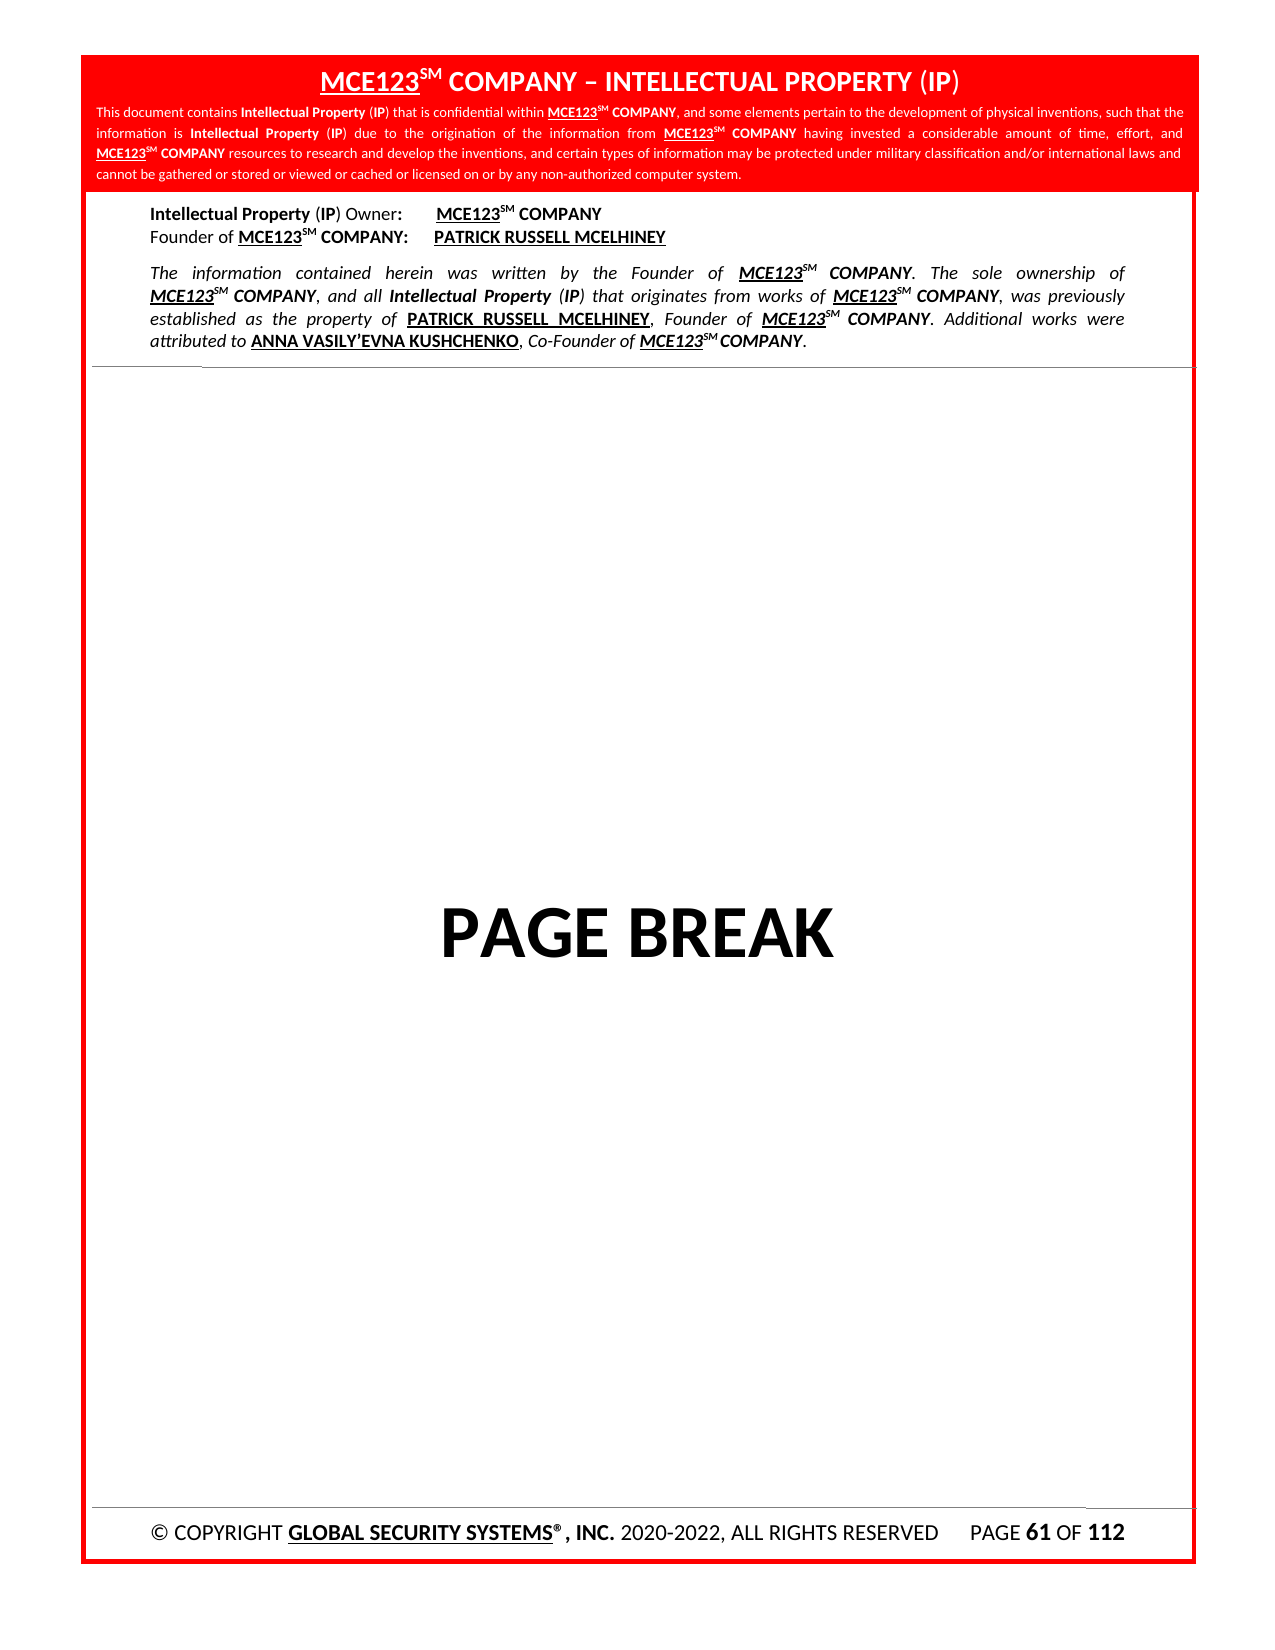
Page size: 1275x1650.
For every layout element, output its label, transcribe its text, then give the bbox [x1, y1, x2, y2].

text PAGE BREAK [150, 885, 1125, 976]
